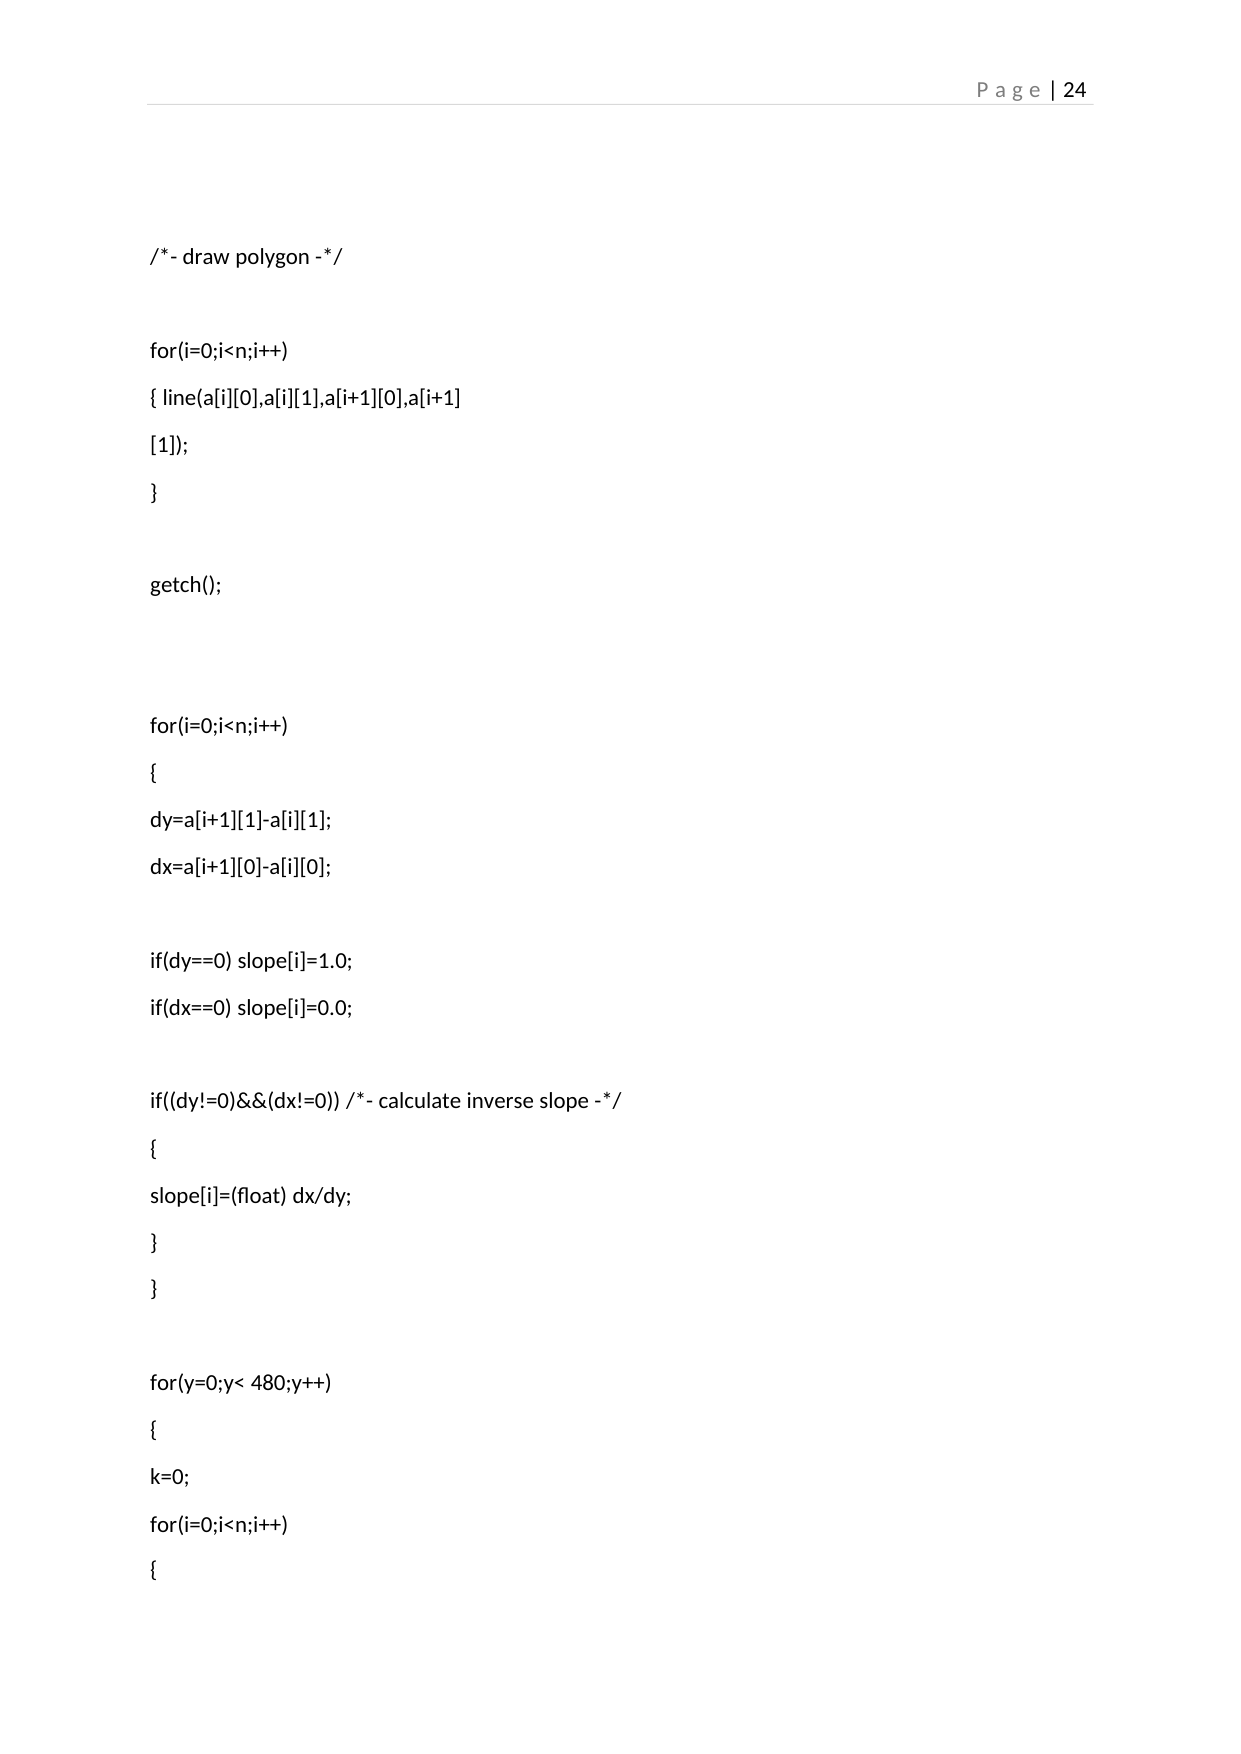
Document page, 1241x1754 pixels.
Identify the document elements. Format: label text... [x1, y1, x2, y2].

text } [150, 1228, 1153, 1256]
text { [150, 1556, 1153, 1584]
text for(i=0;i<n;i++) [150, 712, 1153, 739]
text getch(); [150, 571, 1153, 599]
text if(dy==0) slope[i]=1.0; if(dx==0) slope[i]=0.0; [150, 946, 354, 1021]
text for(i=0;i<n;i++) [150, 1510, 1153, 1538]
text { line(a[i][0],a[i][1],a[i+1][0],a[i+1][1]); [150, 383, 491, 458]
text { [150, 758, 1153, 786]
text } [150, 478, 1153, 506]
text for(i=0;i<n;i++) [150, 336, 1153, 364]
text if((dy!=0)&&(dx!=0)) /*- calculate inverse slope -*/ [150, 1086, 1153, 1114]
text dx=a[i+1][0]-a[i][0]; [150, 852, 1153, 880]
text slope[i]=(float) dx/dy; [150, 1181, 1153, 1209]
text { [150, 1134, 1153, 1162]
text for(y=0;y< 480;y++) [150, 1368, 1153, 1397]
text } [150, 1274, 1153, 1303]
text dy=a[i+1][1]-a[i][1]; [150, 805, 1153, 833]
text /*- draw polygon -*/ [150, 242, 1153, 270]
text { k=0; [150, 1415, 191, 1490]
